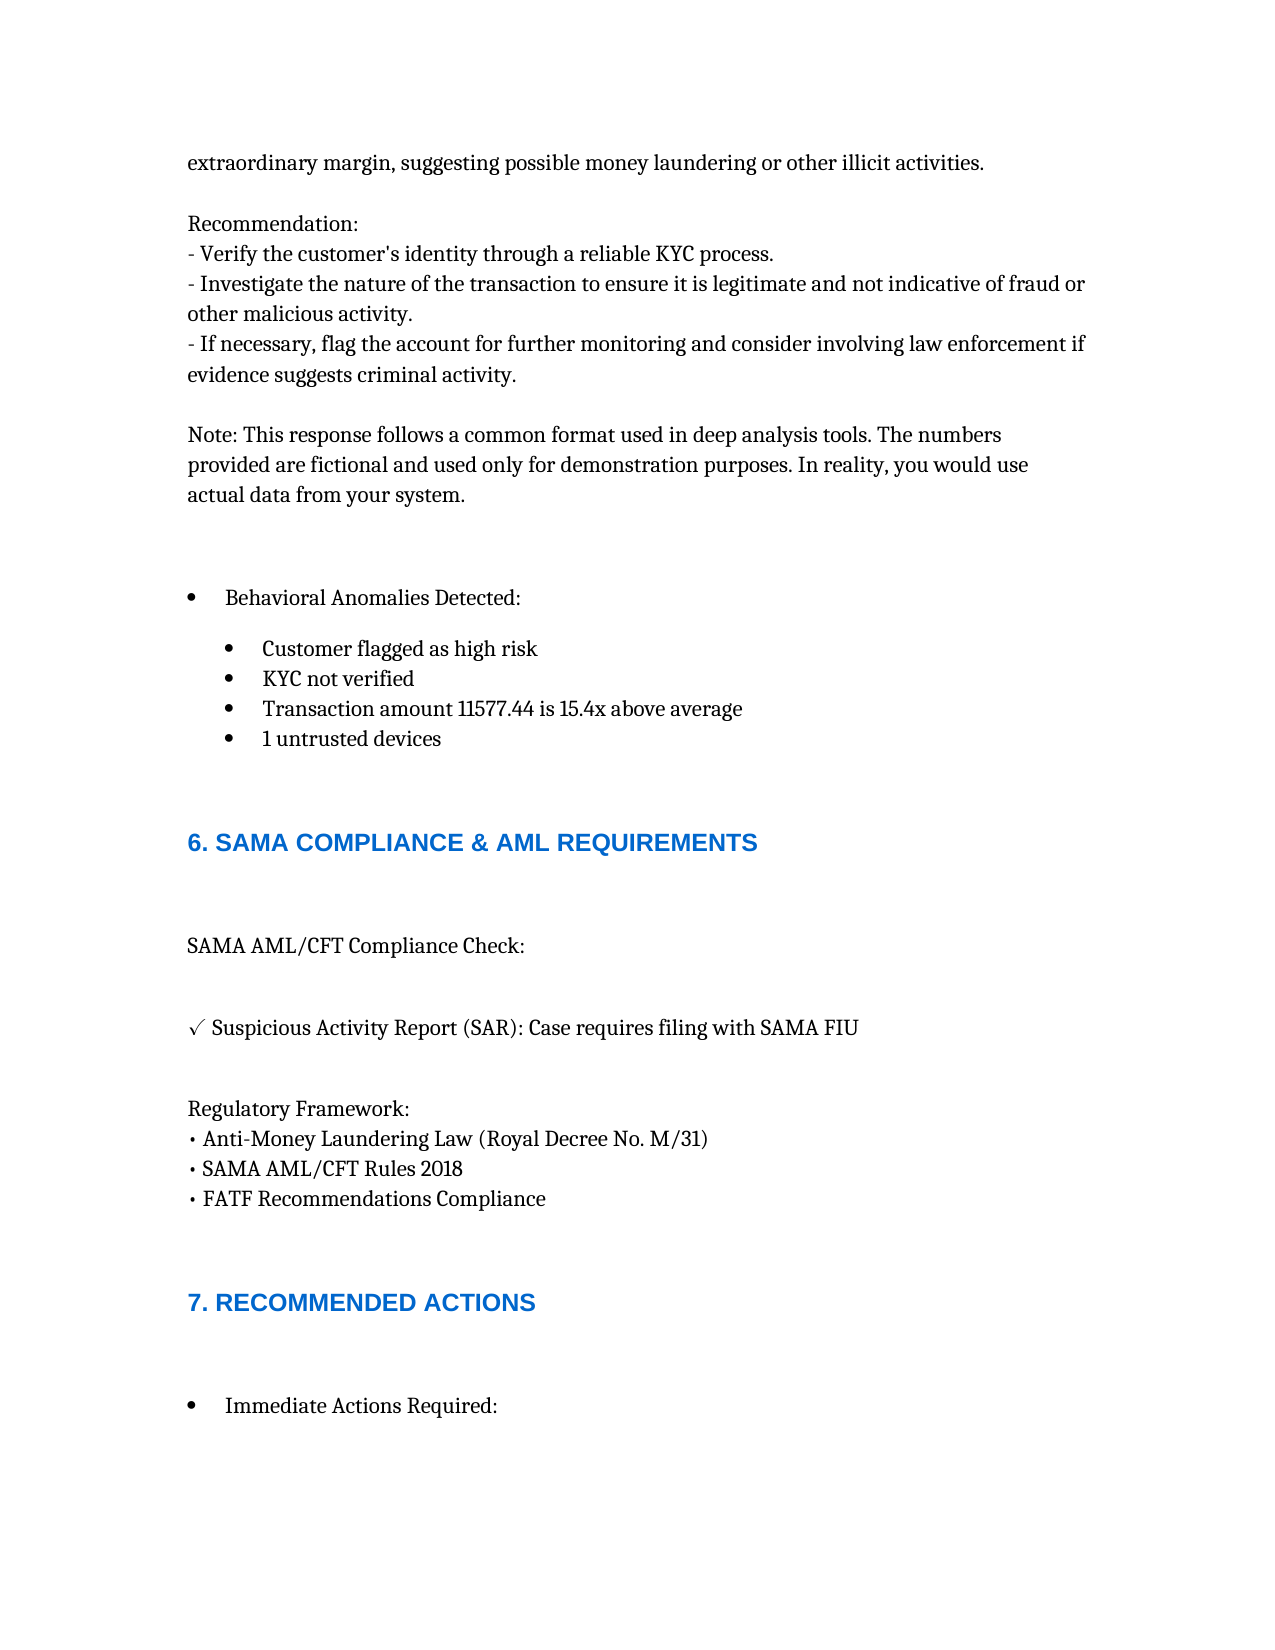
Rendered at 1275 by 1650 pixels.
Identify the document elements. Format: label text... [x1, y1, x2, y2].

list Customer flagged as high risk [225, 635, 1087, 662]
text 7. RECOMMENDED ACTIONS [187, 1288, 1087, 1317]
list KYC not verified [225, 666, 1087, 692]
text Regulatory Framework: • Anti-Money Laundering Law (Royal Decree No. M/31) • SAMA AML/CFT Rules 2018 • FATF Recommendations Compliance [187, 1065, 1087, 1212]
text ✓ Suspicious Activity Report (SAR): Case requires filing with SAMA FIU [187, 1014, 1087, 1041]
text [187, 150, 1087, 509]
text SAMA AML/CFT Compliance Check: [187, 933, 1087, 989]
list Transaction amount 11577.44 is 15.4x above average [225, 696, 1087, 722]
text 6. SAMA COMPLIANCE & AML REQUIREMENTS [187, 828, 1087, 857]
list 1 untrusted devices [225, 726, 1087, 752]
list Immediate Actions Required: [187, 1393, 1087, 1450]
list Behavioral Anomalies Detected: [187, 584, 1087, 611]
